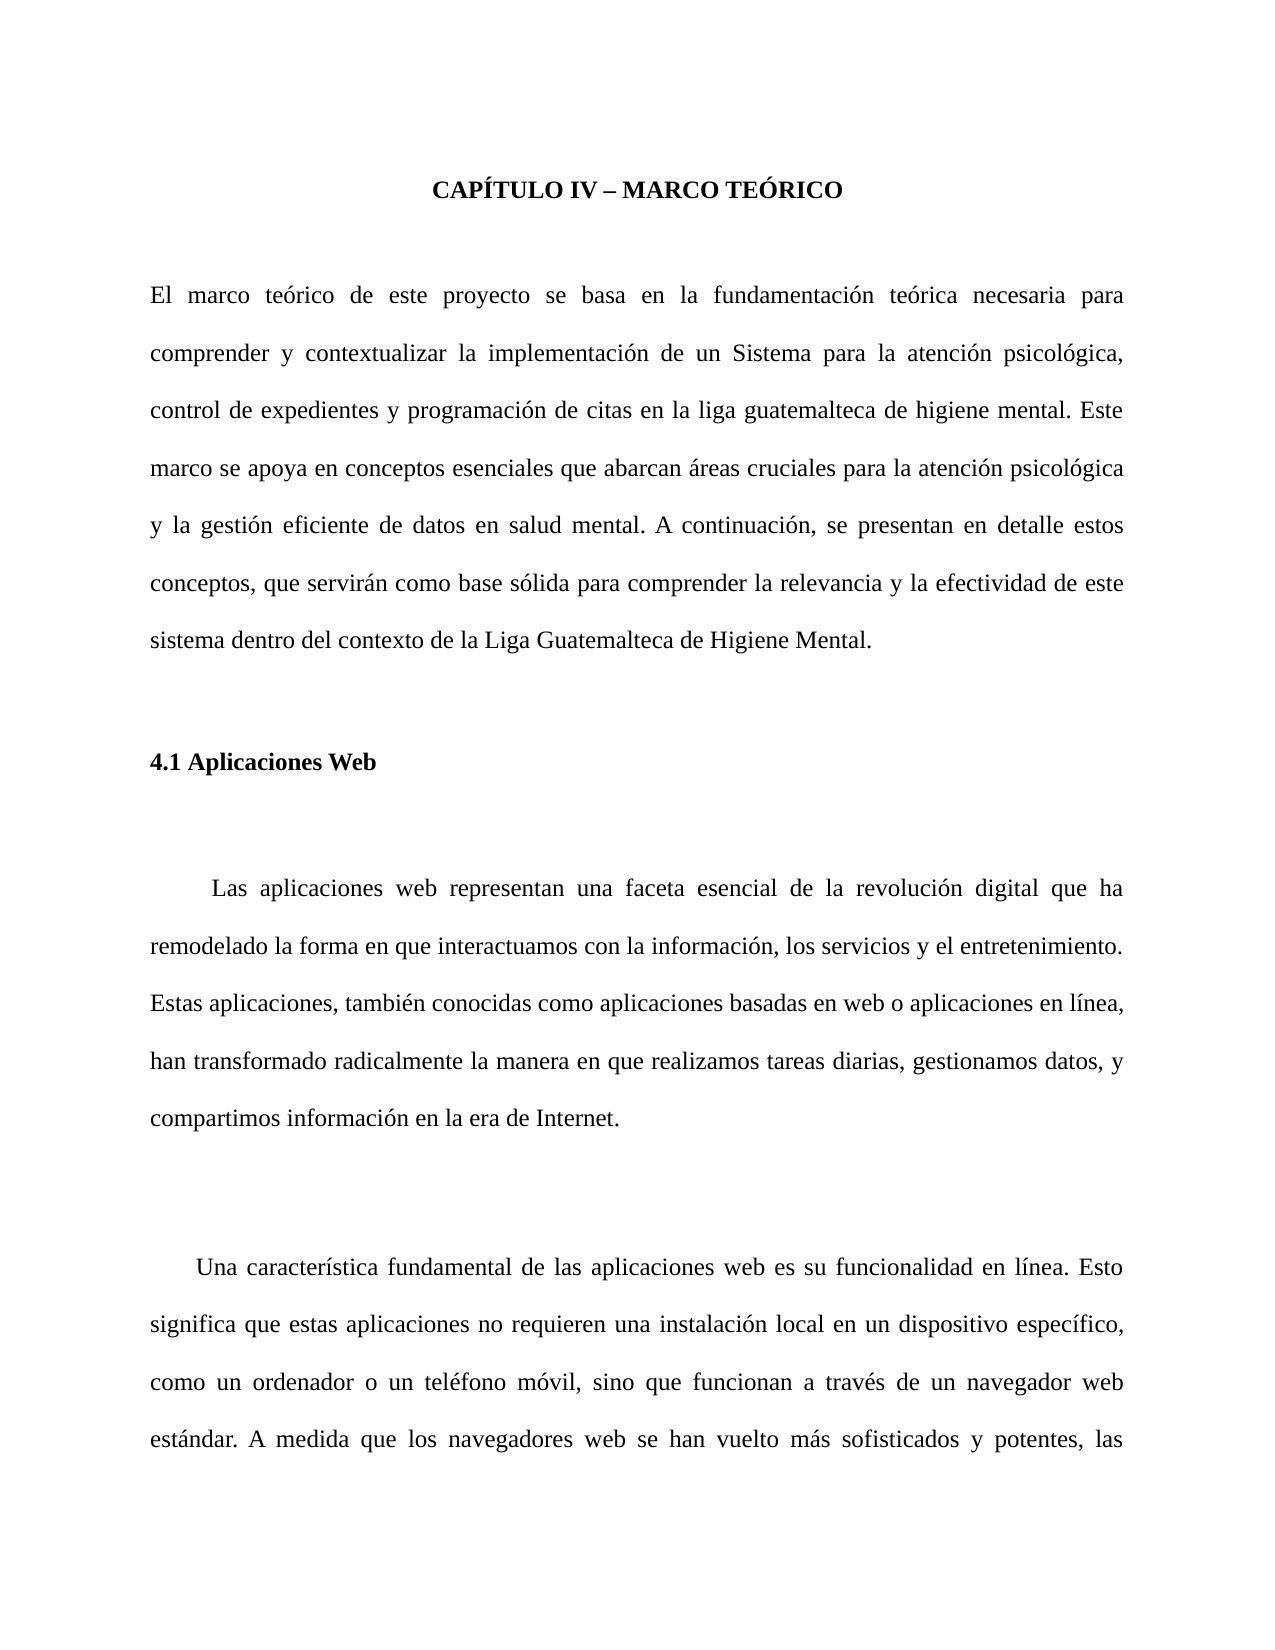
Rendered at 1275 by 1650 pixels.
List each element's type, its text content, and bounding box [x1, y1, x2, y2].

subtitle Aplicaciones Web [150, 747, 1125, 776]
text Las aplicaciones web representan una faceta esencial de la revolución digital que ha remodelado la forma en que interactuamos con la información, los servicios y el entretenimiento. Estas aplicaciones, también conocidas como aplicaciones basadas en web o aplicaciones en línea, han transformado radicalmente la manera en que realizamos tareas diarias, gestionamos datos, y compartimos información en la era de Internet. [150, 873, 1125, 1132]
subtitle CAPÍTULO IV – MARCO TEÓRICO [150, 175, 1125, 204]
text El marco teórico de este proyecto se basa en la fundamentación teórica necesaria para comprender y contextualizar la implementación de un Sistema para la atención psicológica, control de expedientes y programación de citas en la liga guatemalteca de higiene mental. Este marco se apoya en conceptos esenciales que abarcan áreas cruciales para la atención psicológica y la gestión eficiente de datos en salud mental. A continuación, se presentan en detalle estos conceptos, que servirán como base sólida para comprender la relevancia y la efectividad de este sistema dentro del contexto de la Liga Guatemalteca de Higiene Mental. [150, 280, 1125, 654]
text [150, 1252, 1125, 1453]
